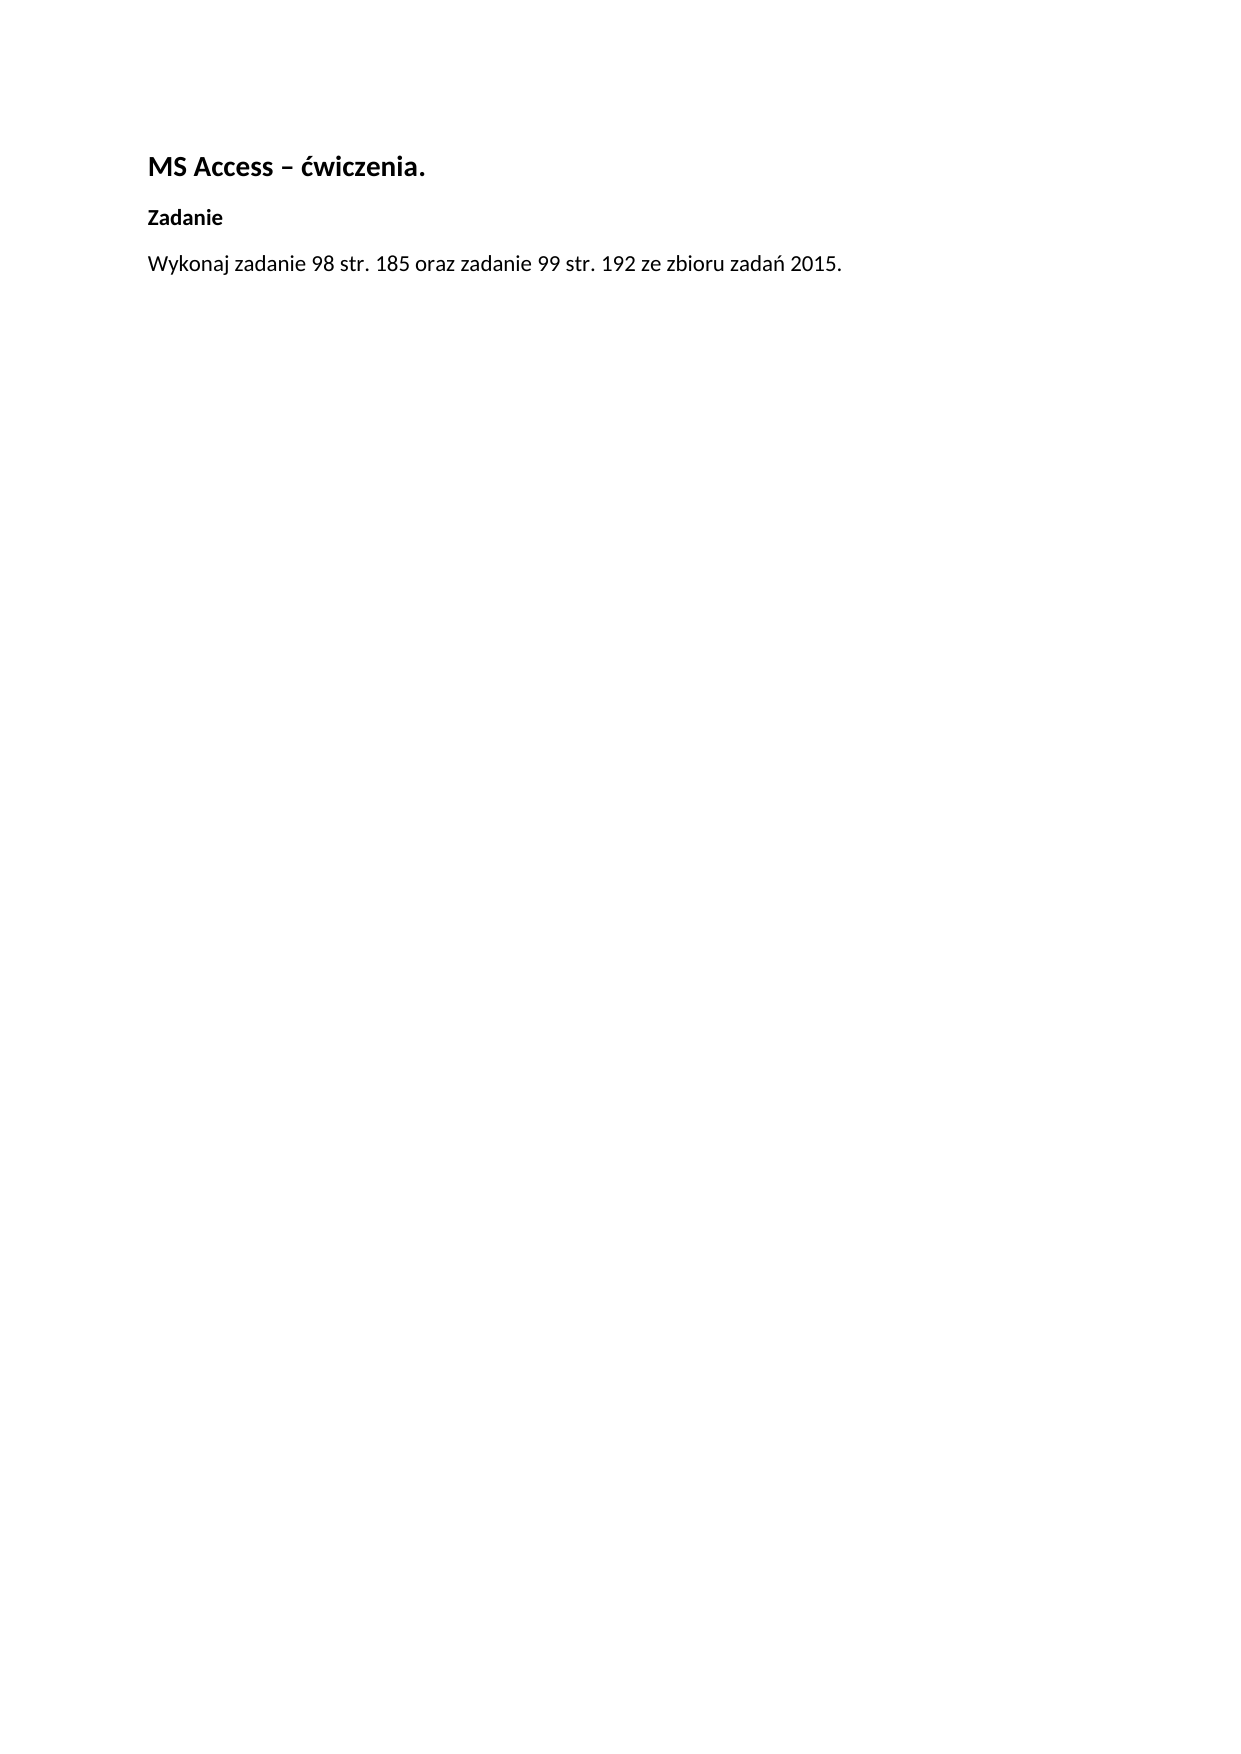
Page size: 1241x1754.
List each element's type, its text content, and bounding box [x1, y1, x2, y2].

text Zadanie [148, 203, 1093, 231]
text Wykonaj zadanie 98 str. 185 oraz zadanie 99 str. 192 ze zbioru zadań 2015. [148, 249, 1093, 278]
text MS Access – ćwiczenia. [148, 148, 1093, 183]
